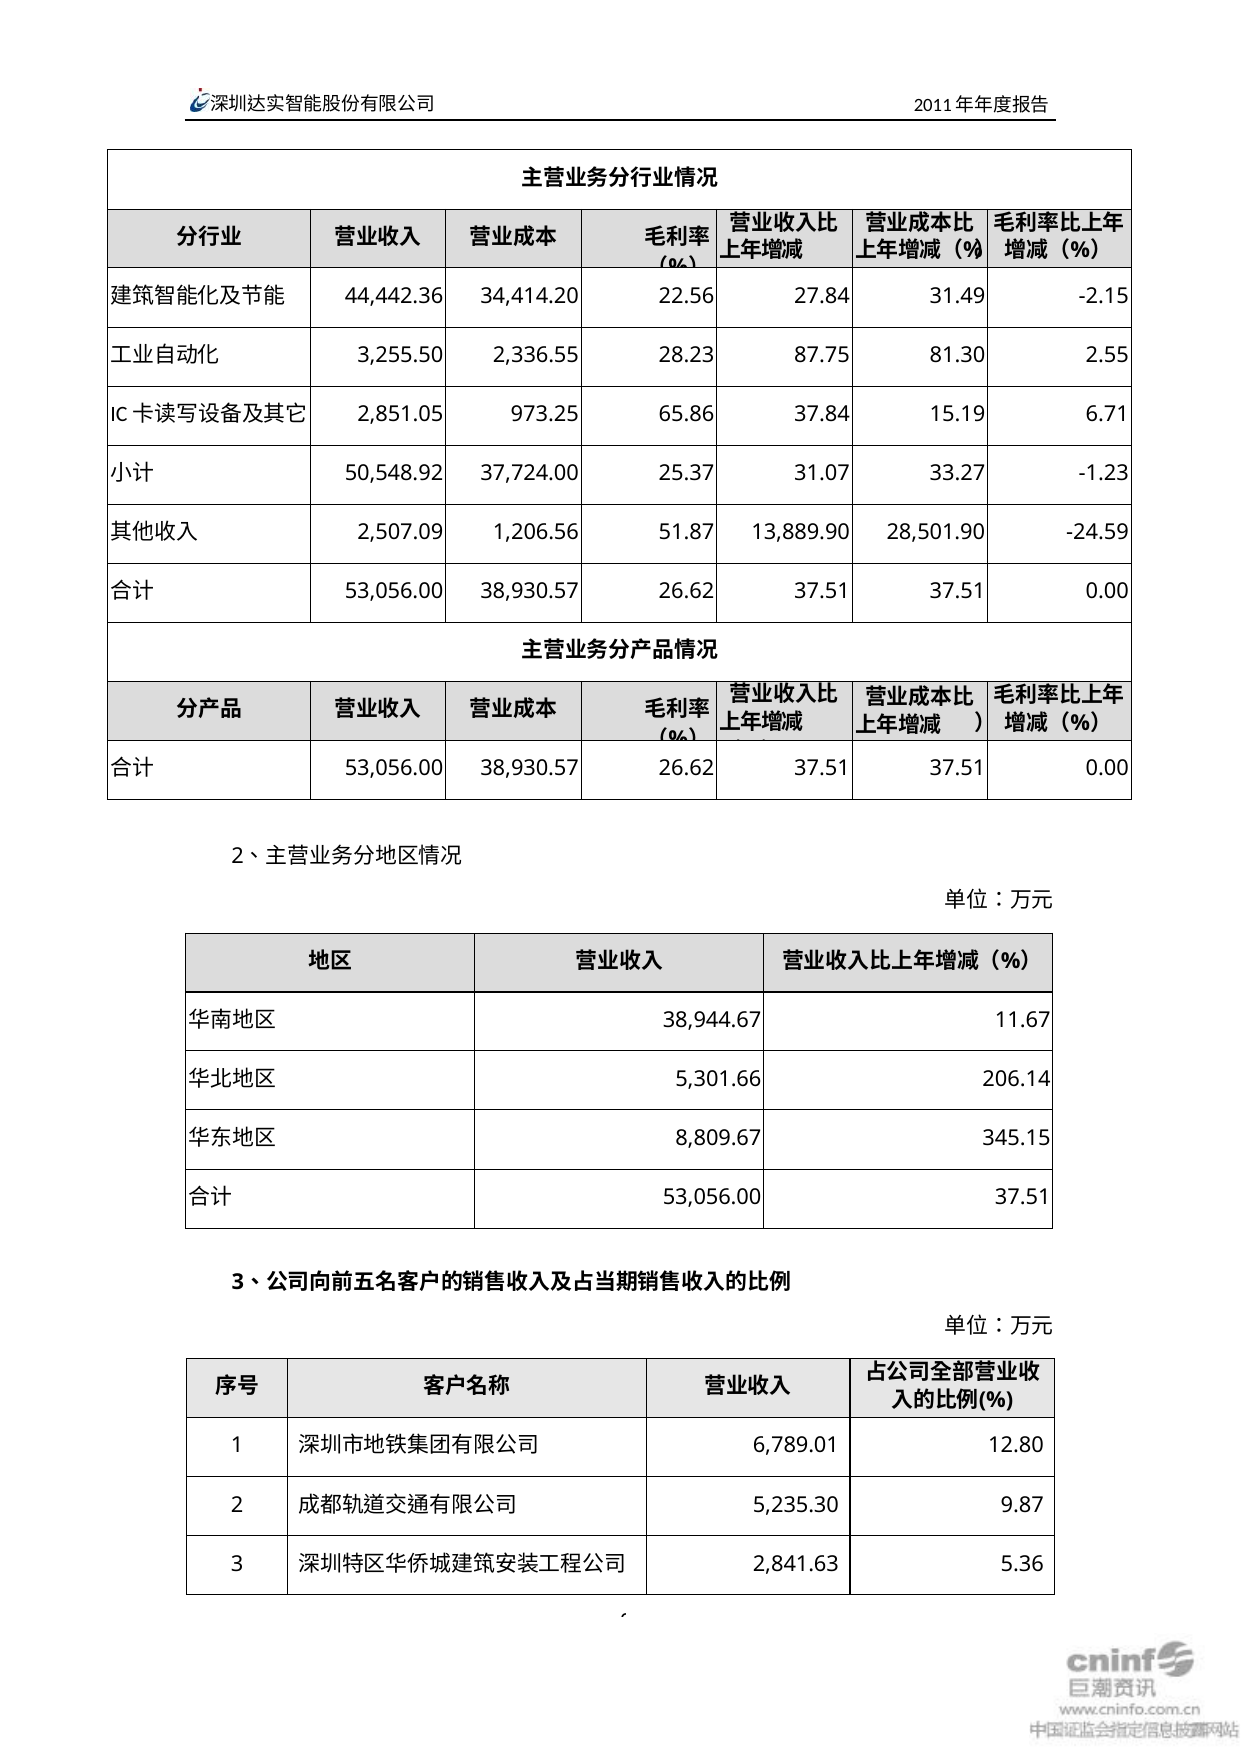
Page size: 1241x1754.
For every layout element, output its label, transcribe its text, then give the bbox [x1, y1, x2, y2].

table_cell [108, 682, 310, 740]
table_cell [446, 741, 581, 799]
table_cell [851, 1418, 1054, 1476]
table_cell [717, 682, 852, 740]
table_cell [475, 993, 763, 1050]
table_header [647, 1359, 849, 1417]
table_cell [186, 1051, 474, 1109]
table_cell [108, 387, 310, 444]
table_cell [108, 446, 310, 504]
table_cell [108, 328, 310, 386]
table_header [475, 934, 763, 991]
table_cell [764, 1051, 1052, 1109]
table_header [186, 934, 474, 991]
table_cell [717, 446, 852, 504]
picture [190, 88, 210, 112]
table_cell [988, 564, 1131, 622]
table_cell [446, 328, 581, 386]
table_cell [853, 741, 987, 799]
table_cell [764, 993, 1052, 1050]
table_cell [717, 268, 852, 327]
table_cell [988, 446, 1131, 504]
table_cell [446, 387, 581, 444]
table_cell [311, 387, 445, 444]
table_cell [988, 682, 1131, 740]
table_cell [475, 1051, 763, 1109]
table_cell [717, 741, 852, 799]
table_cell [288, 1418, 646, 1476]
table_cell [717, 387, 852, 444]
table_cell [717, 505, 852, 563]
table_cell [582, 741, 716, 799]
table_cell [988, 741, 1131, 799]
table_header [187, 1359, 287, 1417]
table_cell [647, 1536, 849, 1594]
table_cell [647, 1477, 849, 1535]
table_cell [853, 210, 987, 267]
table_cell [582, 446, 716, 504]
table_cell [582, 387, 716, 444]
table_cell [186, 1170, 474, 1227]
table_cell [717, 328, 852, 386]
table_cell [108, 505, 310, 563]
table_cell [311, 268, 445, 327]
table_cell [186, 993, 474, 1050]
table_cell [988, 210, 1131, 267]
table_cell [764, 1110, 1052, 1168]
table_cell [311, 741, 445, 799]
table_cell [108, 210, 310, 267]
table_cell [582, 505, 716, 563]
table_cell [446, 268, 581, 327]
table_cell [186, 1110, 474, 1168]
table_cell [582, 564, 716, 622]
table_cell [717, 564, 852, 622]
text 2、主营业务分地区情况 [231, 841, 1240, 870]
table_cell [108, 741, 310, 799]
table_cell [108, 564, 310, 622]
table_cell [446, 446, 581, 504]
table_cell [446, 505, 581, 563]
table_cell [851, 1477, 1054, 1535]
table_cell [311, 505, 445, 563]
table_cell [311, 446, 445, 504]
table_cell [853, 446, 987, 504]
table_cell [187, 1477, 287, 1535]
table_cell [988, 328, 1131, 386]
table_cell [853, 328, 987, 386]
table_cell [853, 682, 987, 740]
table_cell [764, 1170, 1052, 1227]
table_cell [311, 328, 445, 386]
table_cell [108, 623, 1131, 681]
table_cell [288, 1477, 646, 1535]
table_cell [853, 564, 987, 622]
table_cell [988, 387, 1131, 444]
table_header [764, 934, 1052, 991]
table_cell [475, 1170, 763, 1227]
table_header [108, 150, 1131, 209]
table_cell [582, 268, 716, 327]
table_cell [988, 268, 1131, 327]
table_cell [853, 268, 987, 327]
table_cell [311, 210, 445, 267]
picture [1029, 1633, 1241, 1754]
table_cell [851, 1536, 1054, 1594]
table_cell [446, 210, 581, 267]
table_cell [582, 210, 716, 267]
subtitle 3、公司向前五名客户的销售收入及占当期销售收入的比例 [231, 1266, 1240, 1296]
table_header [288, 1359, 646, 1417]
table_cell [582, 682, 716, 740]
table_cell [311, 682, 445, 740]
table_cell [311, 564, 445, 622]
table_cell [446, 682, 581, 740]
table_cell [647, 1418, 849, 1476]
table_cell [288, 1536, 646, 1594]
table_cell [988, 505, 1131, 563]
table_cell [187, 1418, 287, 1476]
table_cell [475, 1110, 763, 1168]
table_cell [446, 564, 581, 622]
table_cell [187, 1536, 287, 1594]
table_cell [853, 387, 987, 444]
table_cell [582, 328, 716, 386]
text 单位：万元 [96, 1310, 1053, 1340]
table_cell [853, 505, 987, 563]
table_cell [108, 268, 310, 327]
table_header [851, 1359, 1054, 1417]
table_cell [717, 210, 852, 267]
text 单位：万元 [96, 884, 1053, 914]
